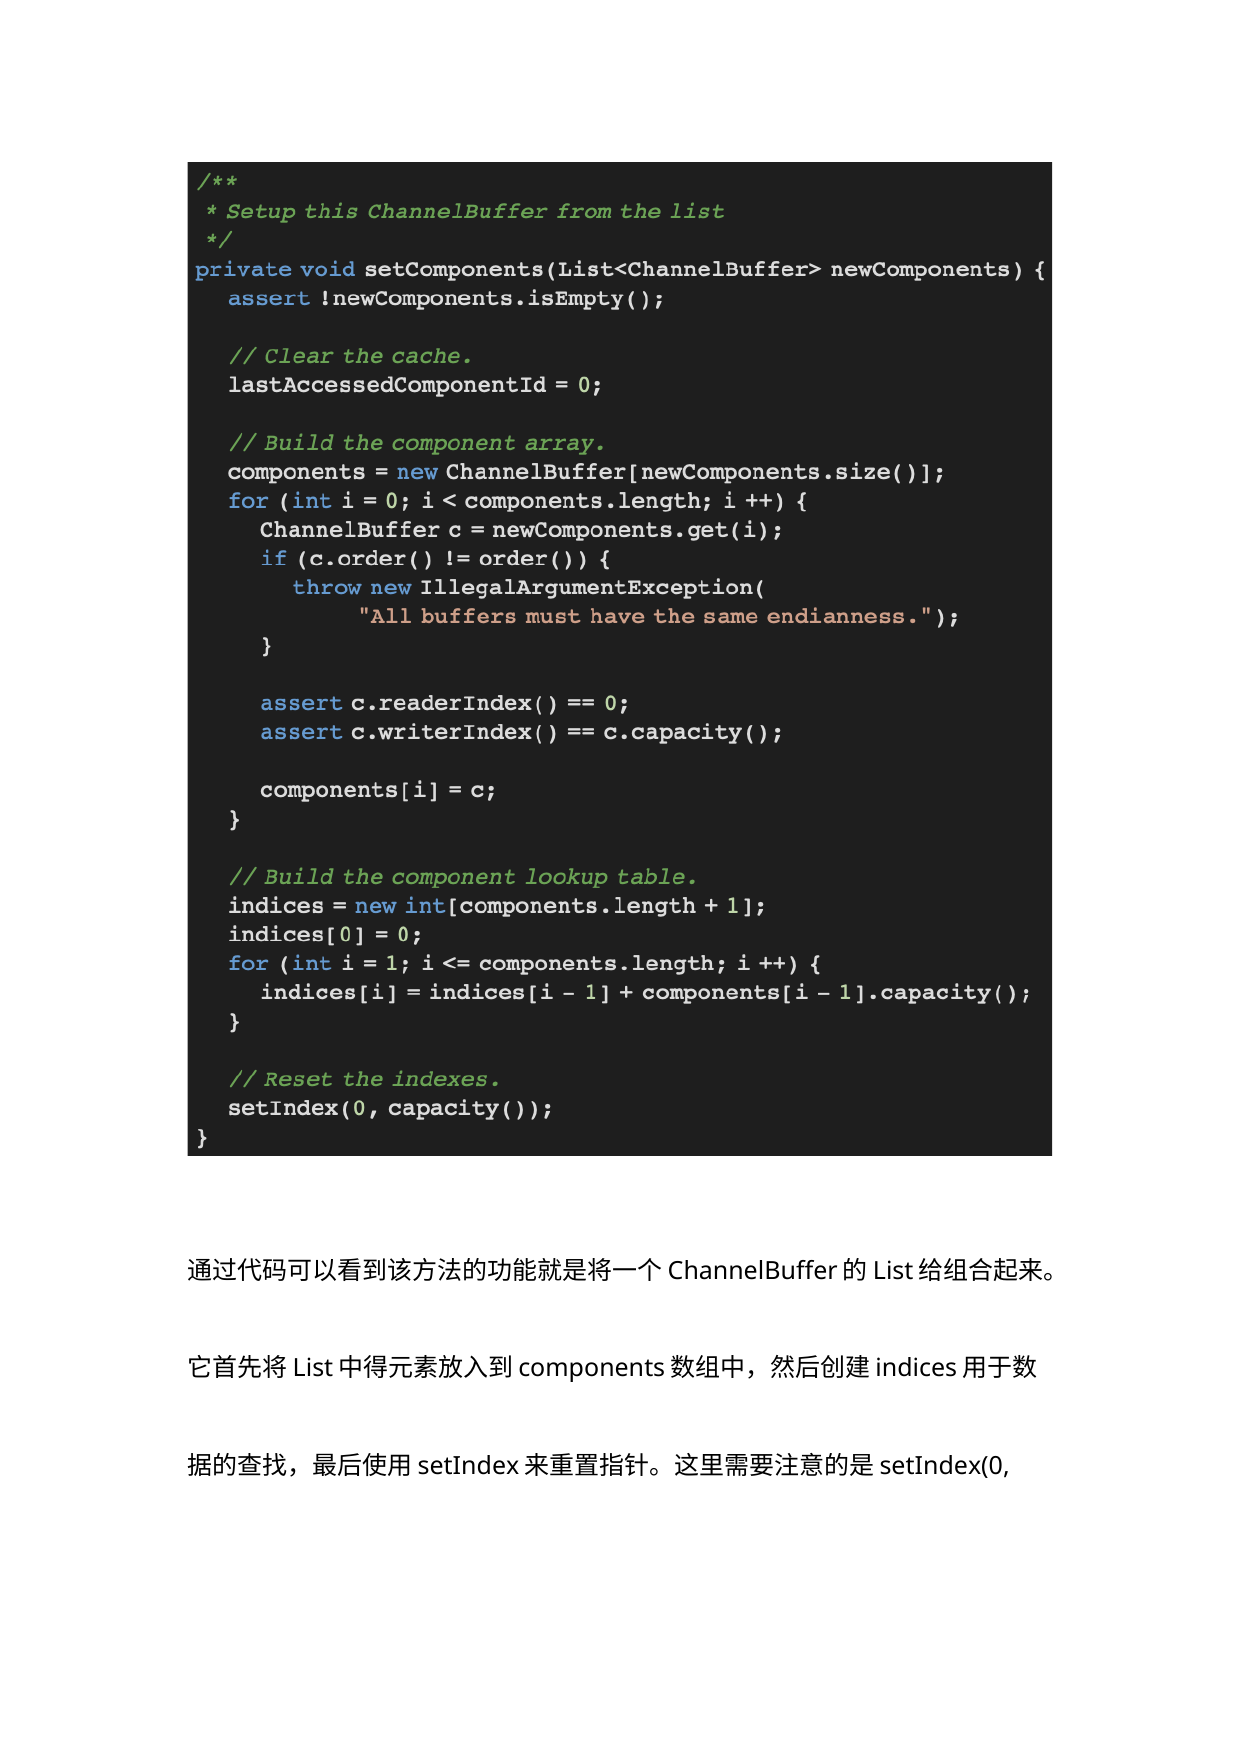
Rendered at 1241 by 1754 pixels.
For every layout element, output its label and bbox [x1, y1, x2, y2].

picture [187, 162, 1053, 1156]
text [187, 1236, 1053, 1496]
